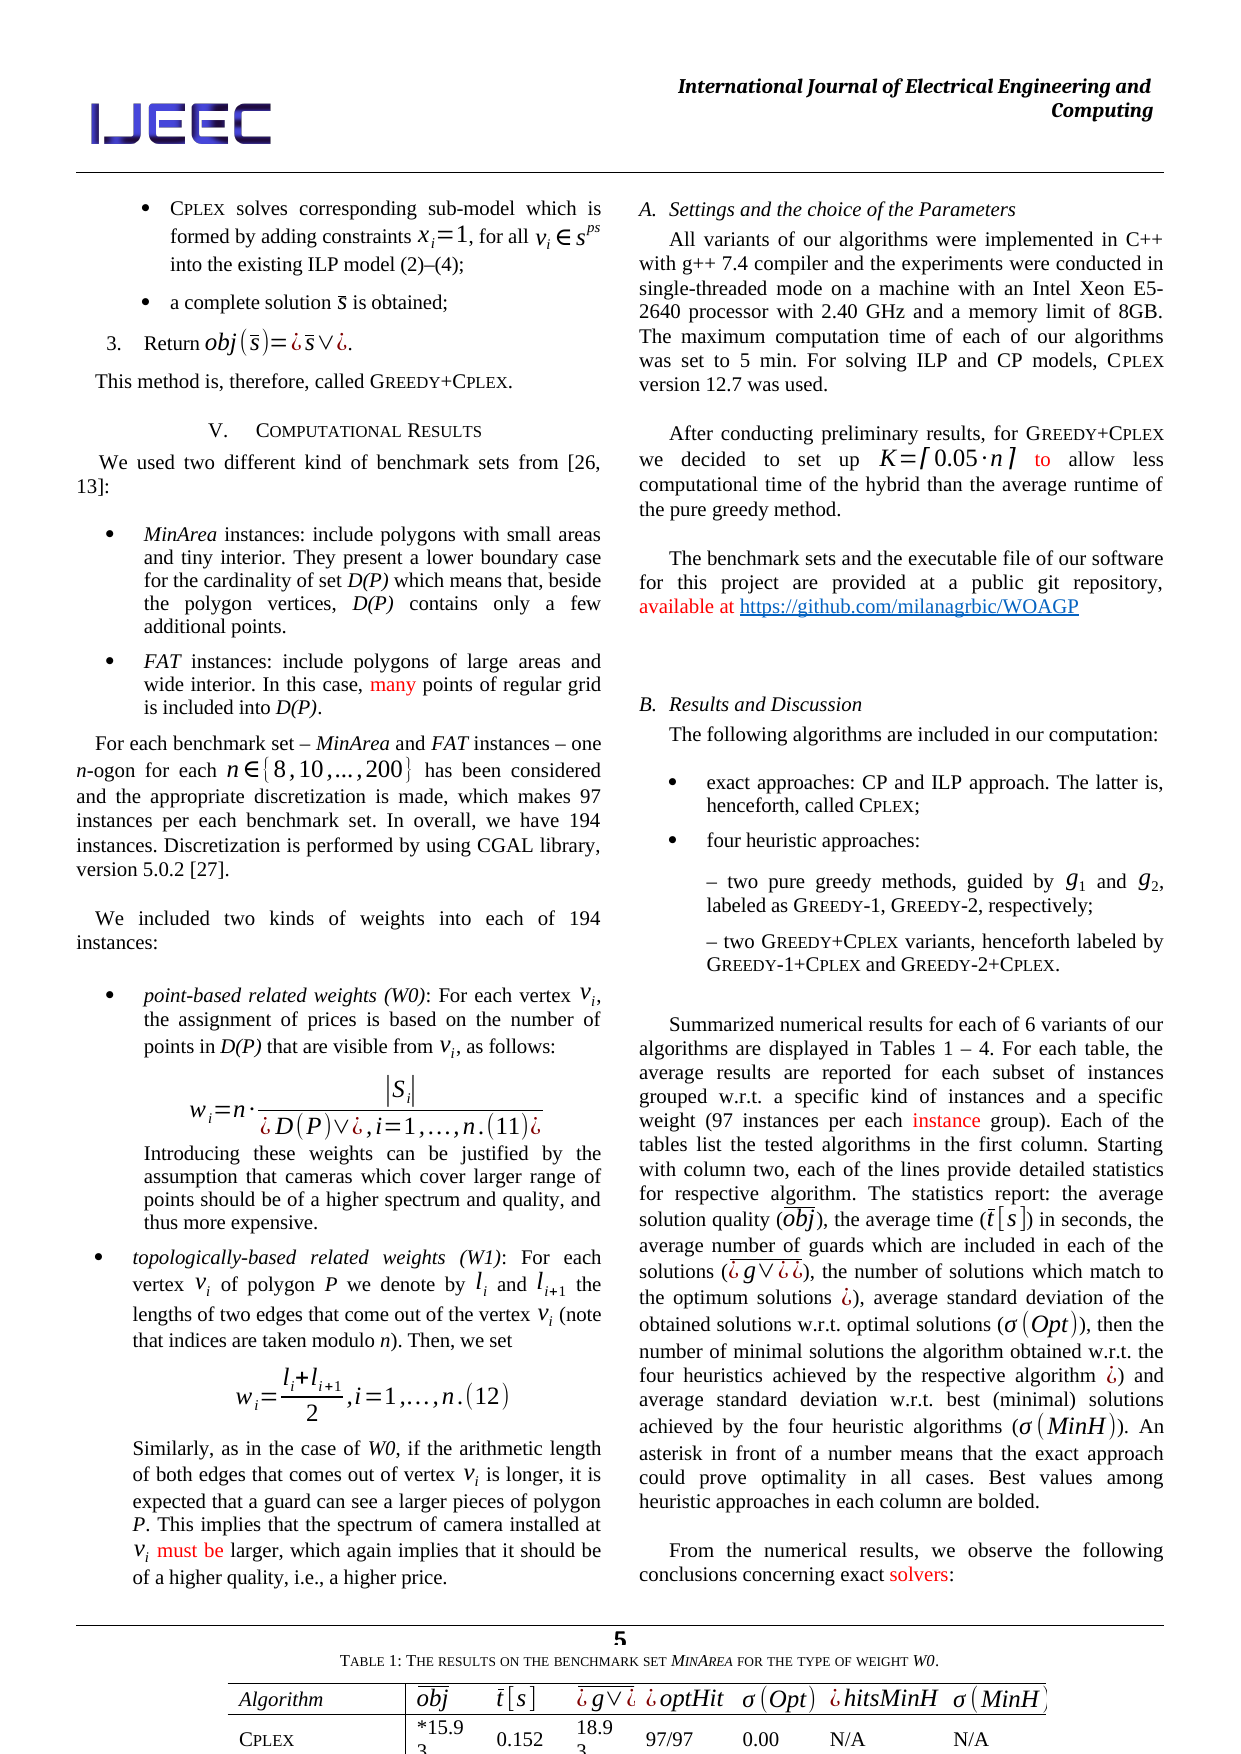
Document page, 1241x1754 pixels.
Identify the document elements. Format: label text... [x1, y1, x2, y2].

picture [87, 87, 287, 160]
list Similarly, as in the case of W0, if the arithmetic length of both edges that comes out of vertex is longer, it is expected that a guard can see a larger pieces of polygon P. This implies that the spectrum of camera installed at must be larger, which again implies that it should be of a higher quality, i.e., a higher price. [132, 1437, 601, 1589]
text After conducting preliminary results, for GREEDY+CPLEX we decided to set up to allow less computational time of the hybrid than the average runtime of the pure greedy method. [639, 421, 1164, 521]
list topologically-based related weights (W1): For each vertex of polygon P we denote by and the lengths of two edges that come out of the vertex (note that indices are taken modulo n). Then, we set [95, 1246, 601, 1352]
text All variants of our algorithms were implemented in C++ with g++ 7.4 compiler and the experiments were conducted in single-threaded mode on a machine with an Intel Xeon E5-2640 processor with 2.40 GHz and a memory limit of 8GB. The maximum computation time of each of our algorithms was set to 5 min. For solving ILP and CP models, CPLEX version 12.7 was used. [639, 227, 1164, 396]
text From the numerical results, we observe the following conclusions concerning exact solvers: [639, 1538, 1164, 1586]
list – two GREEDY+CPLEX variants, henceforth labeled by GREEDY-1+CPLEX and GREEDY-2+CPLEX. [706, 930, 1164, 976]
list Return . [106, 328, 601, 356]
list a complete solution is obtained; [142, 289, 601, 315]
subtitle Results and Discussion [639, 692, 1164, 716]
text This method is, therefore, called GREEDY+CPLEX. [76, 368, 601, 393]
text The following algorithms are included in our computation: [639, 722, 1164, 746]
list – two pure greedy methods, guided by and , labeled as GREEDY-1, GREEDY-2, respectively; [706, 865, 1164, 917]
list four heuristic approaches: [669, 829, 1164, 852]
text We used two different kind of benchmark sets from [26, 13]: [76, 450, 601, 498]
text We included two kinds of weights into each of 194 instances: [76, 906, 601, 954]
list point-based related weights (W0): For each vertex , the assignment of prices is based on the number of points in D(P) that are visible from , as follows: [106, 979, 601, 1062]
list Introducing these weights can be justified by the assumption that cameras which cover larger range of points should be of a higher spectrum and quality, and thus more expensive. [144, 1142, 601, 1234]
list CPLEX solves corresponding sub-model which is formed by adding constraints , for all into the existing ILP model (2)–(4); [142, 197, 601, 276]
list MinArea instances: include polygons with small areas and tiny interior. They present a lower boundary case for the cardinality of set D(P) which means that, beside the polygon vertices, D(P) contains only a few additional points. [106, 523, 601, 638]
list exact approaches: CP and ILP approach. The latter is, henceforth, called CPLEX; [669, 771, 1164, 817]
text The benchmark sets and the executable file of our software for this project are provided at a public git repository, available at https://github.com/milanagrbic/WOAGP [639, 546, 1164, 618]
list FAT instances: include polygons of large areas and wide interior. In this case, many points of regular grid is included into D(P). [106, 650, 601, 719]
text For each benchmark set – MinArea and FAT instances – one n-ogon for each has been considered and the appropriate discretization is made, which makes 97 instances per each benchmark set. In overall, we have 194 instances. Discretization is performed by using CGAL library, version 5.0.2 [27]. [76, 731, 601, 881]
subtitle Settings and the choice of the Parameters [639, 197, 1164, 221]
subtitle Computational Results [76, 418, 601, 442]
